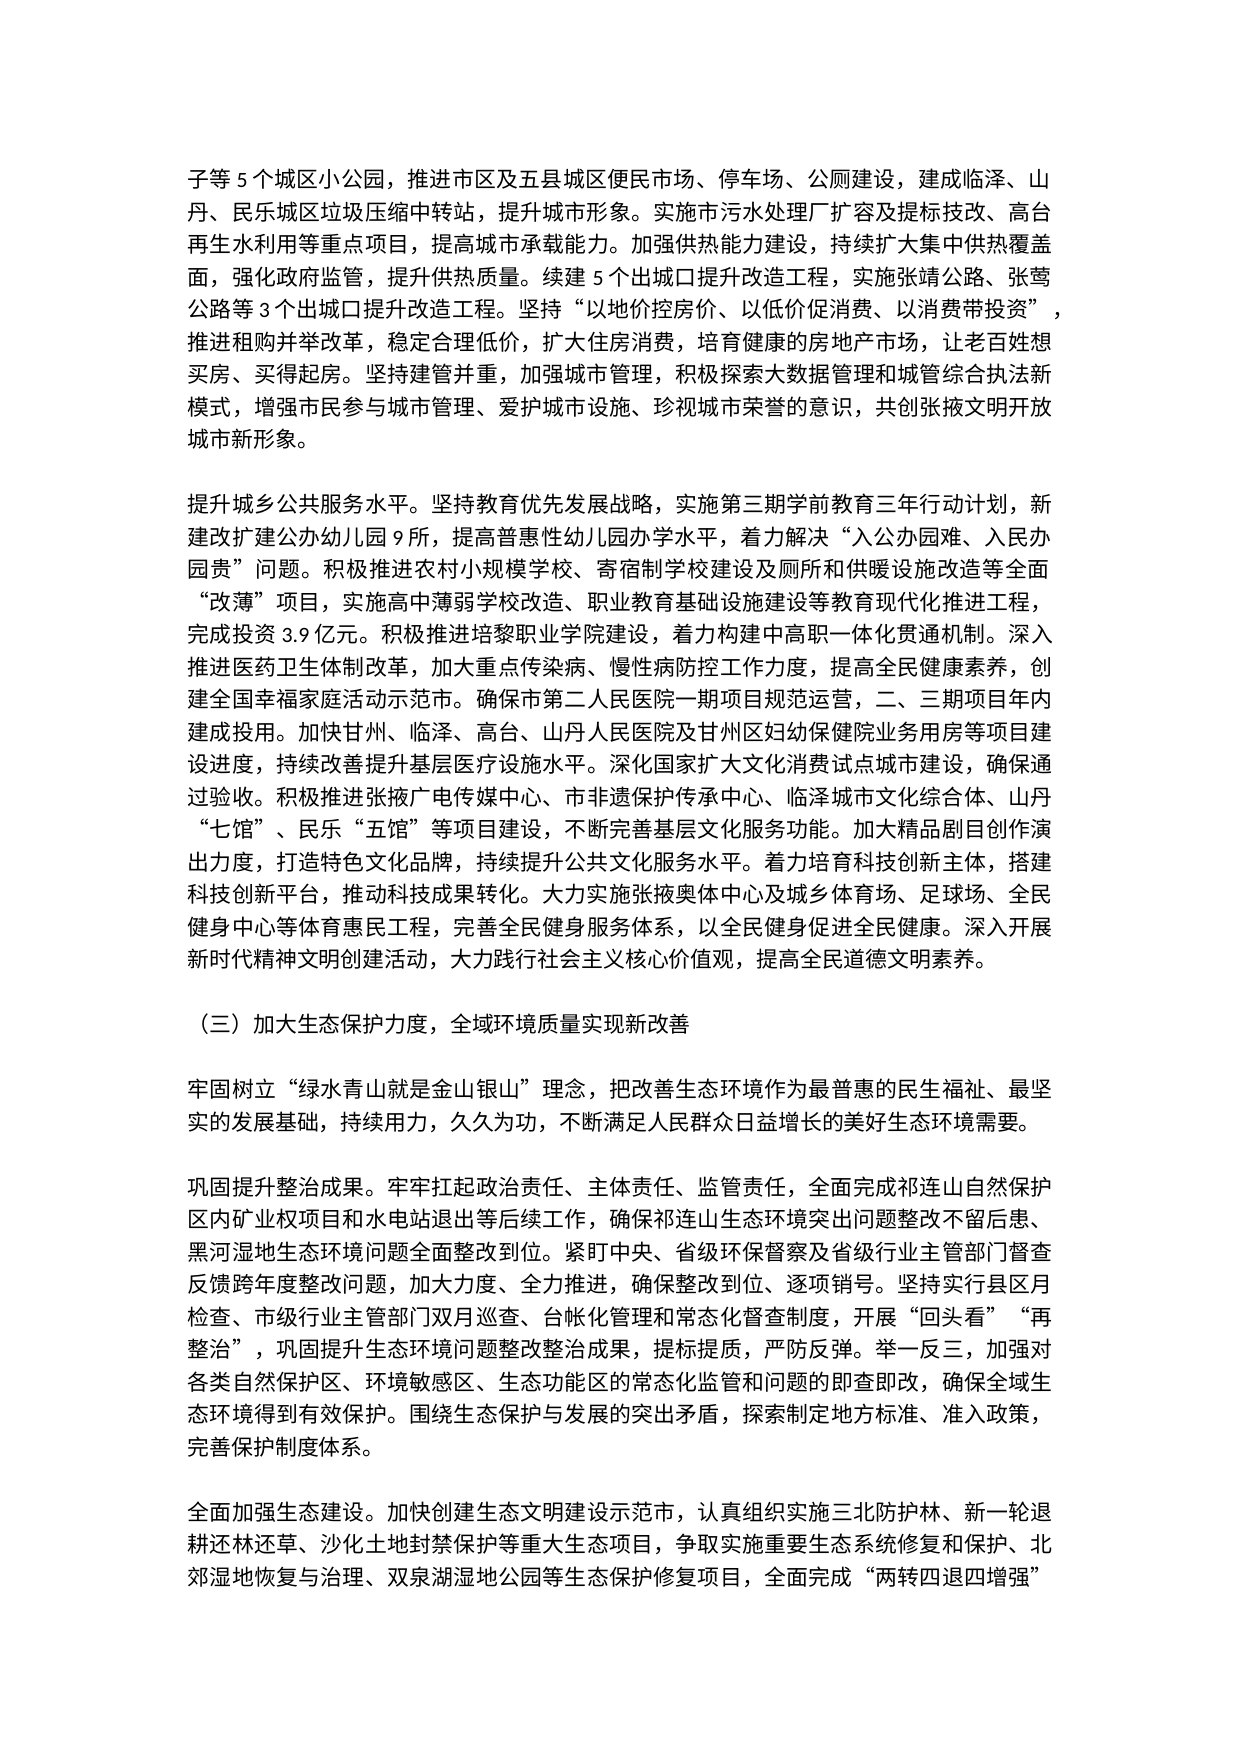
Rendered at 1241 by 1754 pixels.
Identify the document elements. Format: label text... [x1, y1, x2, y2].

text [187, 1494, 1053, 1592]
text （三）加大生态保护力度，全域环境质量实现新改善 [187, 1007, 1053, 1039]
text 巩固提升整治成果。牢牢扛起政治责任、主体责任、监管责任，全面完成祁连山自然保护区内矿业权项目和水电站退出等后续工作，确保祁连山生态环境突出问题整改不留后患、黑河湿地生态环境问题全面整改到位。紧盯中央、省级环保督察及省级行业主管部门督查反馈跨年度整改问题，加大力度、全力推进，确保整改到位、逐项销号。坚持实行县区月检查、市级行业主管部门双月巡查、台帐化管理和常态化督查制度，开展“回头看”“再整治”，巩固提升生态环境问题整改整治成果，提标提质，严防反弹。举一反三，加强对各类自然保护区、环境敏感区、生态功能区的常态化监管和问题的即查即改，确保全域生态环境得到有效保护。围绕生态保护与发展的突出矛盾，探索制定地方标准、准入政策，完善保护制度体系。 [187, 1169, 1053, 1462]
text 牢固树立“绿水青山就是金山银山”理念，把改善生态环境作为最普惠的民生福祉、最坚实的发展基础，持续用力，久久为功，不断满足人民群众日益增长的美好生态环境需要。 [187, 1072, 1053, 1137]
text 提升城乡公共服务水平。坚持教育优先发展战略，实施第三期学前教育三年行动计划，新建改扩建公办幼儿园9所，提高普惠性幼儿园办学水平，着力解决“入公办园难、入民办园贵”问题。积极推进农村小规模学校、寄宿制学校建设及厕所和供暖设施改造等全面“改薄”项目，实施高中薄弱学校改造、职业教育基础设施建设等教育现代化推进工程，完成投资3.9亿元。积极推进培黎职业学院建设，着力构建中高职一体化贯通机制。深入推进医药卫生体制改革，加大重点传染病、慢性病防控工作力度，提高全民健康素养，创建全国幸福家庭活动示范市。确保市第二人民医院一期项目规范运营，二、三期项目年内建成投用。加快甘州、临泽、高台、山丹人民医院及甘州区妇幼保健院业务用房等项目建设进度，持续改善提升基层医疗设施水平。深化国家扩大文化消费试点城市建设，确保通过验收。积极推进张掖广电传媒中心、市非遗保护传承中心、临泽城市文化综合体、山丹“七馆”、民乐“五馆”等项目建设，不断完善基层文化服务功能。加大精品剧目创作演出力度，打造特色文化品牌，持续提升公共文化服务水平。着力培育科技创新主体，搭建科技创新平台，推动科技成果转化。大力实施张掖奥体中心及城乡体育场、足球场、全民健身中心等体育惠民工程，完善全民健身服务体系，以全民健身促进全民健康。深入开展新时代精神文明创建活动，大力践行社会主义核心价值观，提高全民道德文明素养。 [187, 487, 1053, 974]
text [187, 162, 1053, 454]
